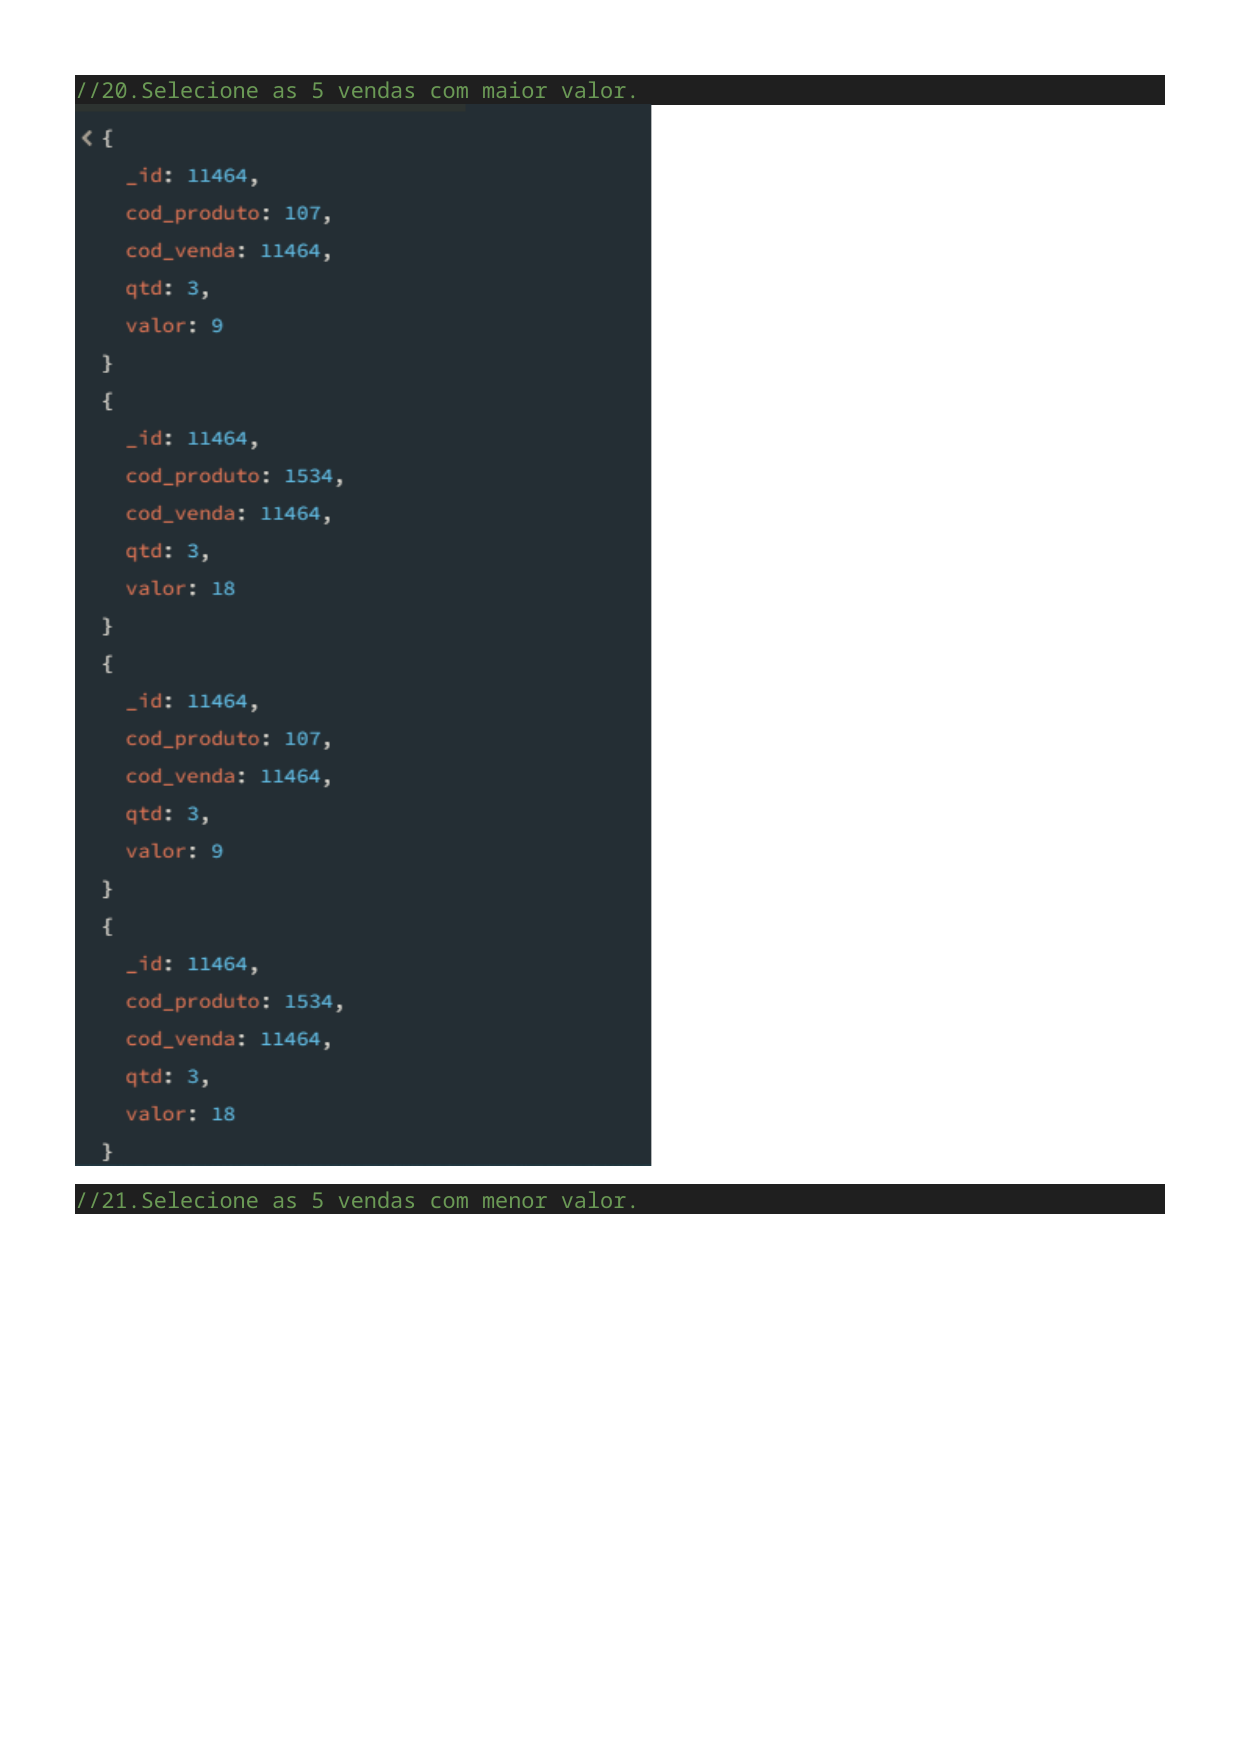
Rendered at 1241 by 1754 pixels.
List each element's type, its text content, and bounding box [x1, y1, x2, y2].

text //21.Selecione as 5 vendas com menor valor. [75, 1184, 1165, 1214]
text //20.Selecione as 5 vendas com maior valor. [75, 75, 1165, 105]
picture [75, 104, 652, 1166]
